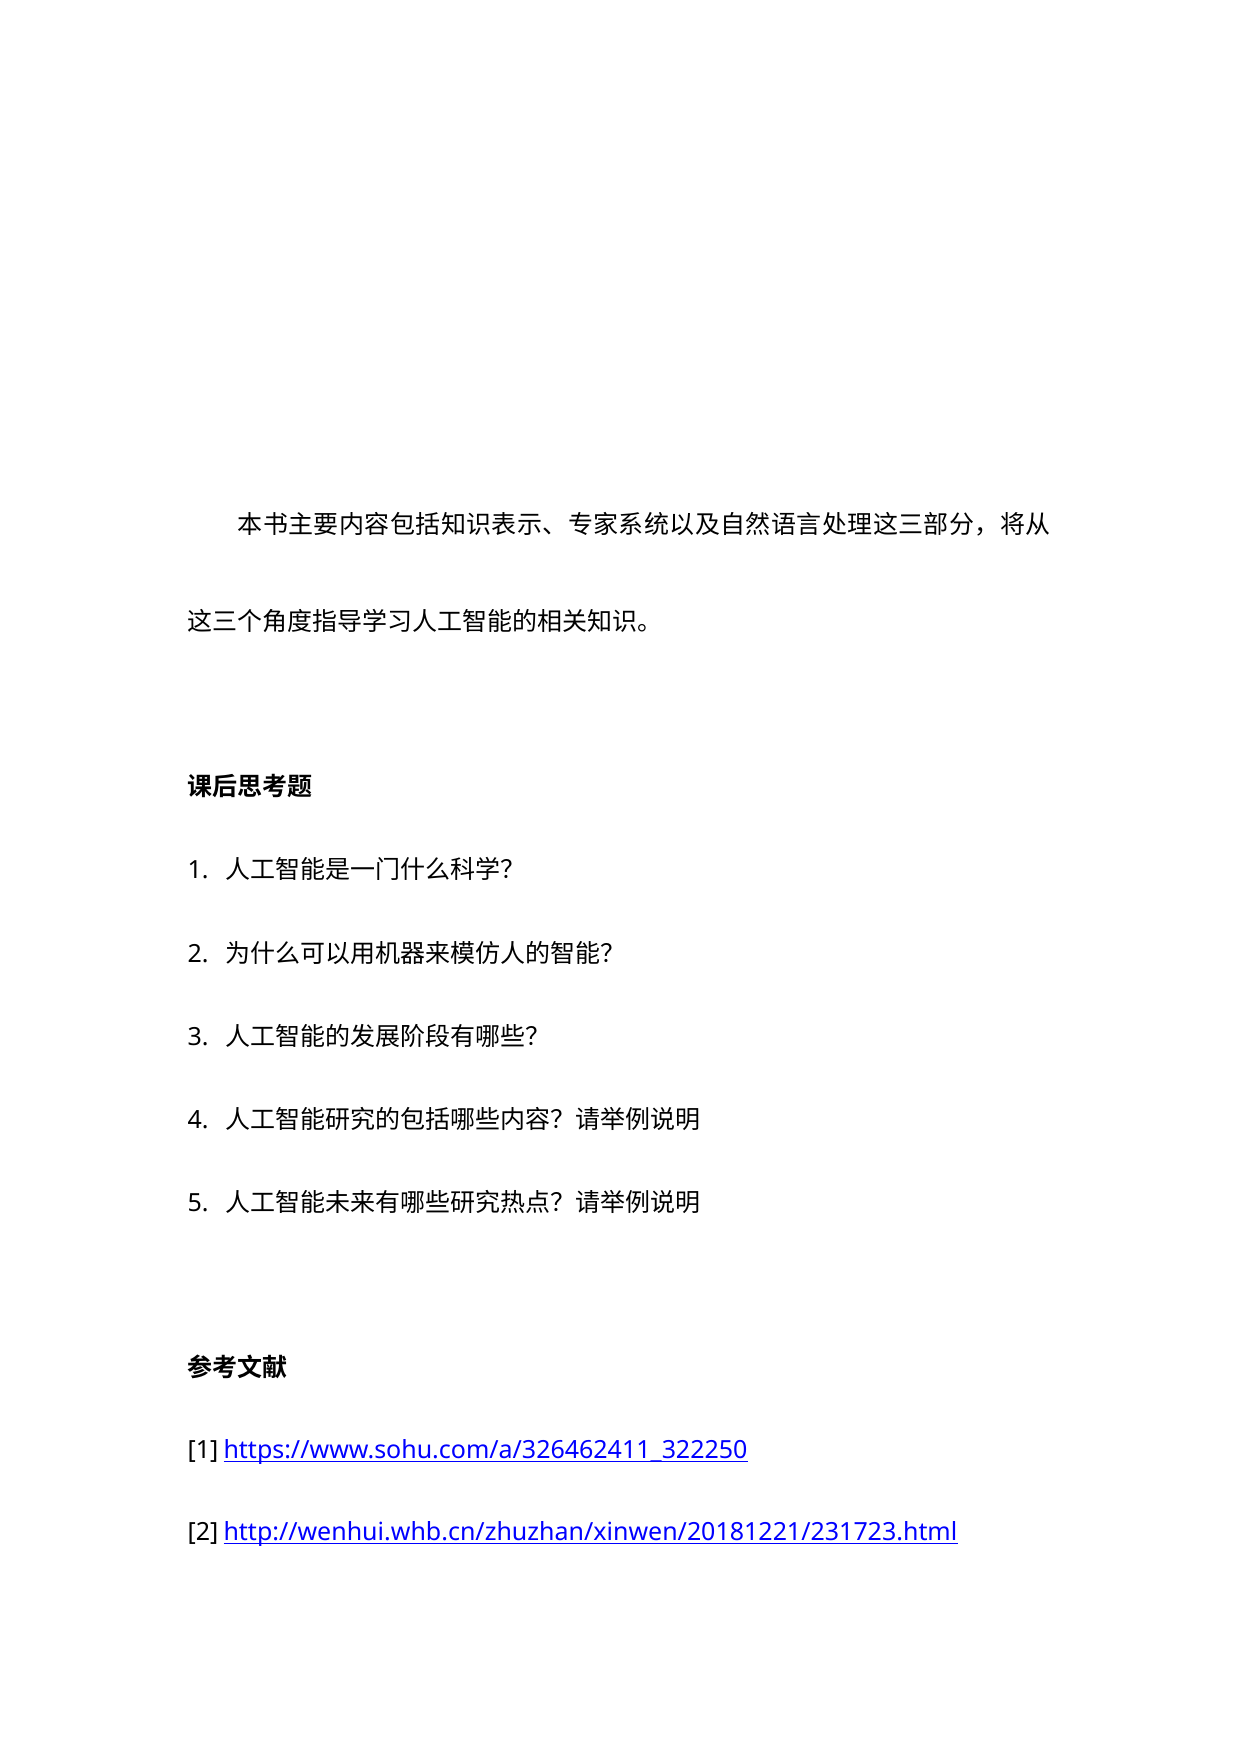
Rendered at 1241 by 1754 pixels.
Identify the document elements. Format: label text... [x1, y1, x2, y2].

text 课后思考题 [187, 752, 1053, 817]
list 人工智能是一门什么科学？ [187, 836, 1053, 901]
list 人工智能研究的包括哪些内容？请举例说明 [187, 1085, 1053, 1150]
text [2] http://wenhui.whb.cn/zhuzhan/xinwen/20181221/231723.html [187, 1498, 1053, 1563]
text [1] https://www.sohu.com/a/326462411_322250 [187, 1416, 1053, 1481]
list 人工智能未来有哪些研究热点？请举例说明 [187, 1168, 1053, 1233]
list 人工智能的发展阶段有哪些？ [187, 1002, 1053, 1067]
text 本书主要内容包括知识表示、专家系统以及自然语言处理这三部分，将从这三个角度指导学习人工智能的相关知识。 [187, 490, 1053, 652]
text 参考文献 [187, 1333, 1053, 1398]
list 为什么可以用机器来模仿人的智能？ [187, 919, 1053, 984]
